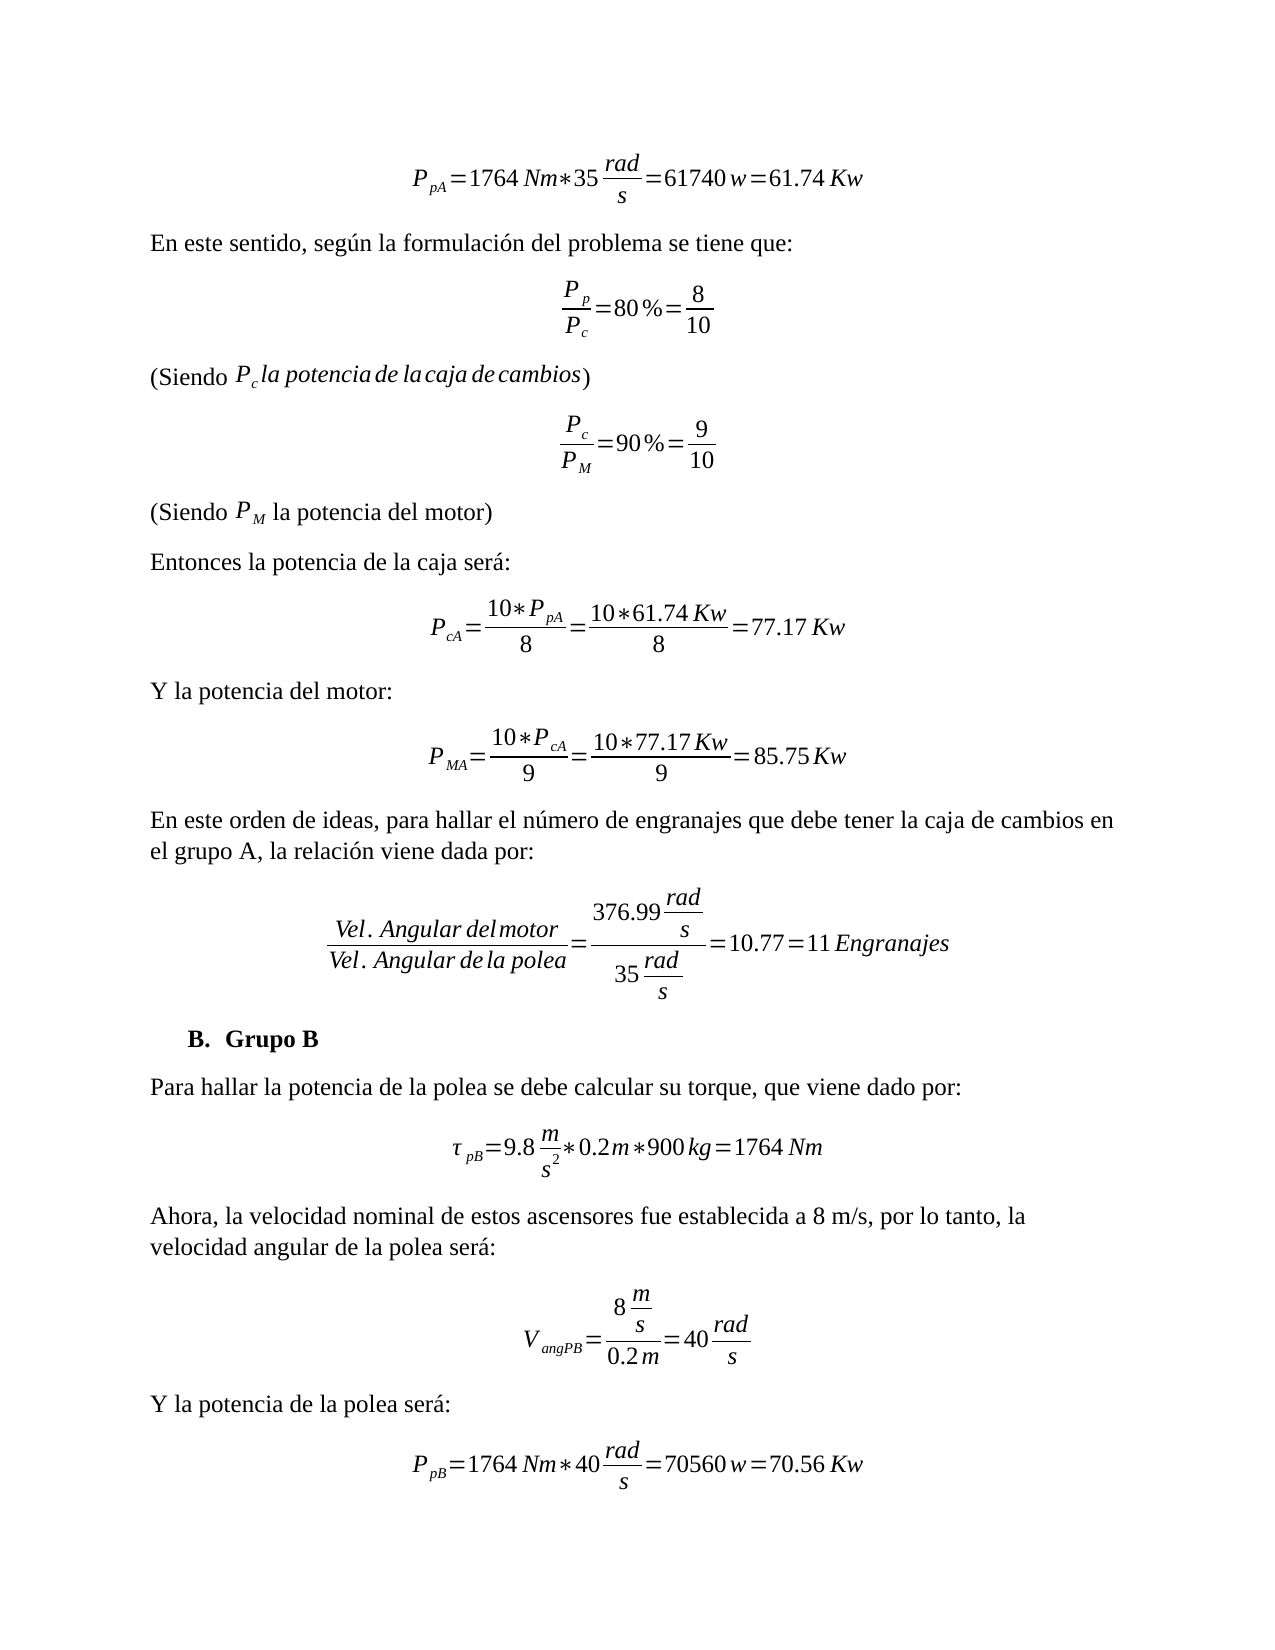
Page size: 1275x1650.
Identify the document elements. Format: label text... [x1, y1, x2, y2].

text En este sentido, según la formulación del problema se tiene que: [150, 228, 1125, 257]
list Grupo B [187, 1024, 1125, 1053]
text Entonces la potencia de la caja será: [150, 547, 1125, 575]
text Y la potencia de la polea será: [150, 1389, 1125, 1418]
text Para hallar la potencia de la polea se debe calcular su torque, que viene dado por: [150, 1072, 1125, 1101]
text Y la potencia del motor: [150, 676, 1125, 704]
text (Siendo ) [150, 361, 1125, 392]
text (Siendo la potencia del motor) [150, 496, 1125, 528]
text Ahora, la velocidad nominal de estos ascensores fue establecida a 8 m/s, por lo tanto, la velocidad angular de la polea será: [150, 1201, 1125, 1261]
text En este orden de ideas, para hallar el número de engranajes que debe tener la caja de cambios en el grupo A, la relación viene dada por: [150, 805, 1125, 865]
